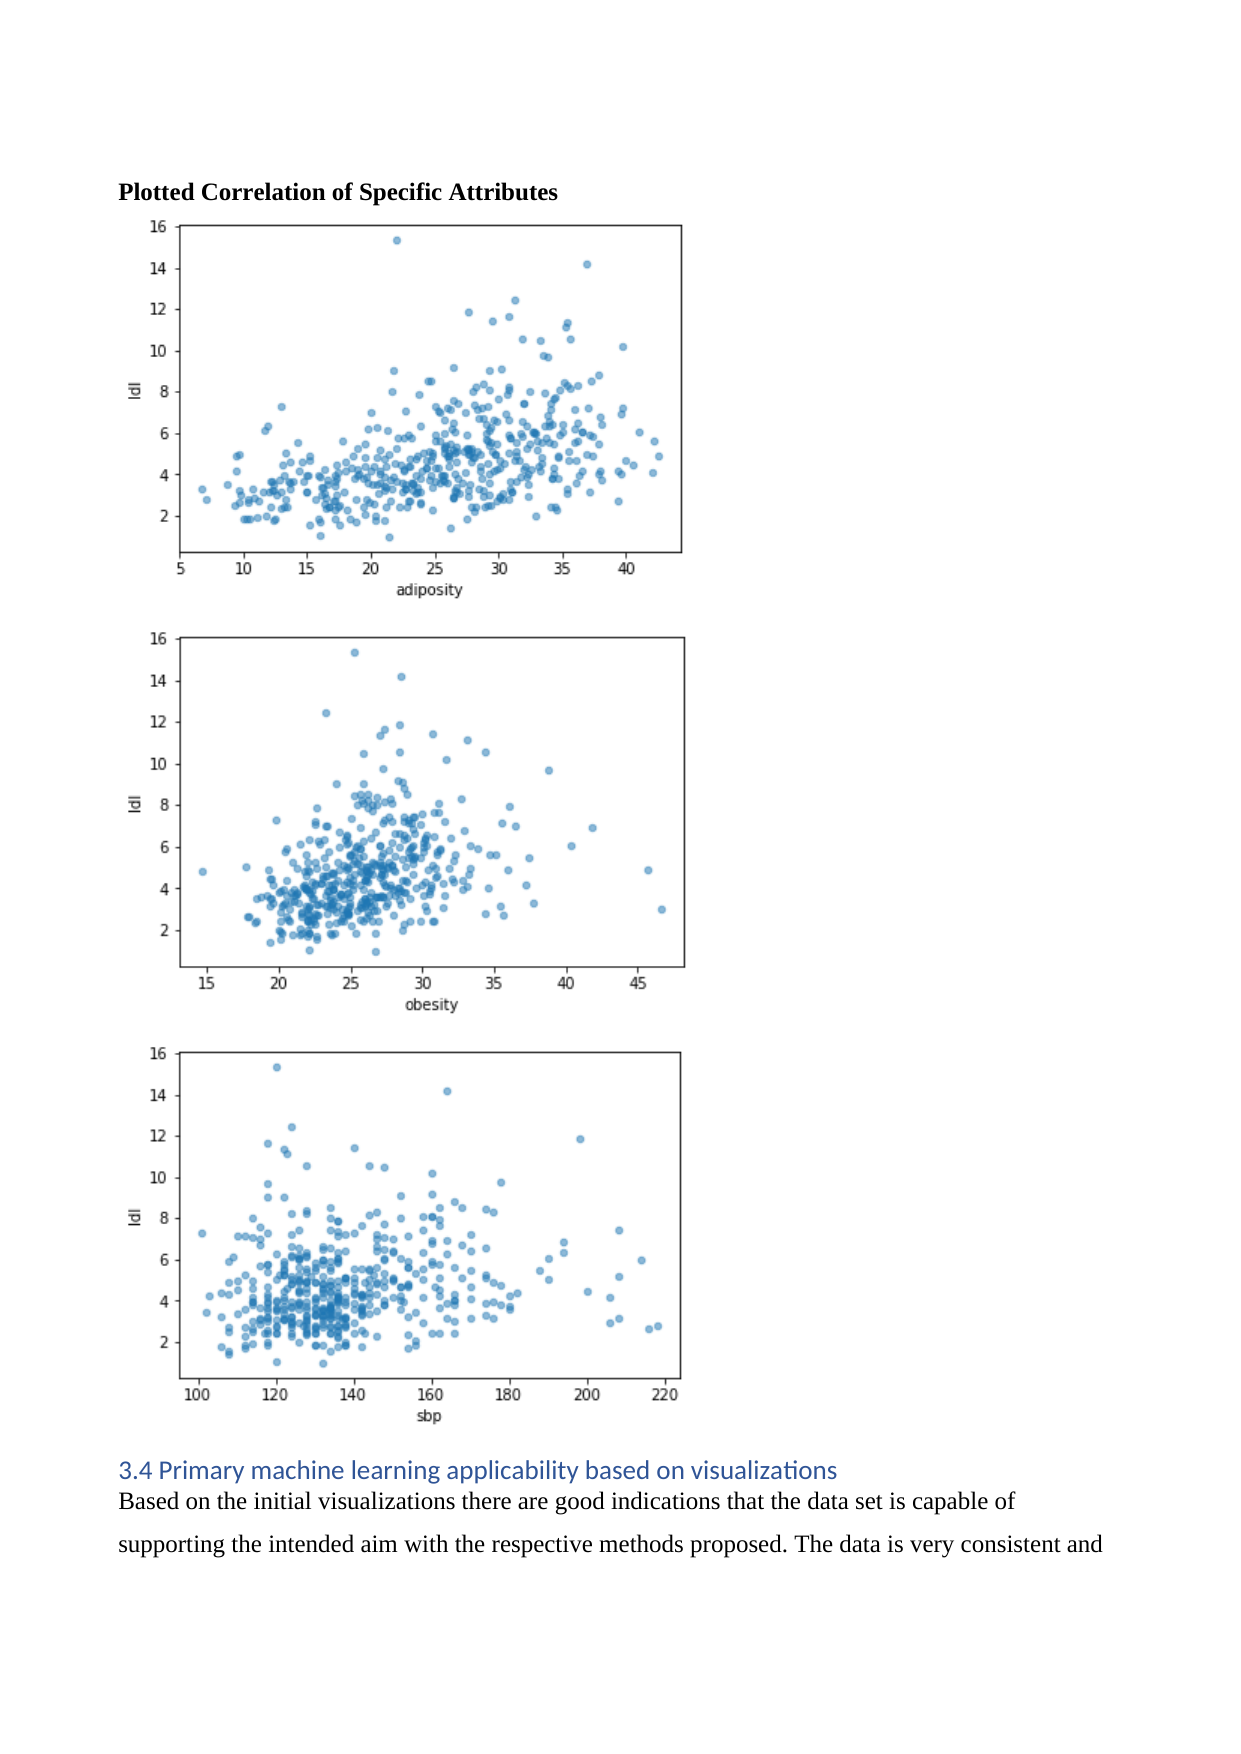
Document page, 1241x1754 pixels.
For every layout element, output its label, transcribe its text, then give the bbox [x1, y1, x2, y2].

subtitle 3.4 Primary machine learning applicability based on visualizations [118, 1453, 1122, 1486]
picture [118, 210, 690, 609]
picture [118, 1037, 689, 1435]
picture [118, 623, 693, 1024]
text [118, 1486, 1122, 1558]
subtitle Plotted Correlation of Specific Attributes [118, 177, 1122, 206]
